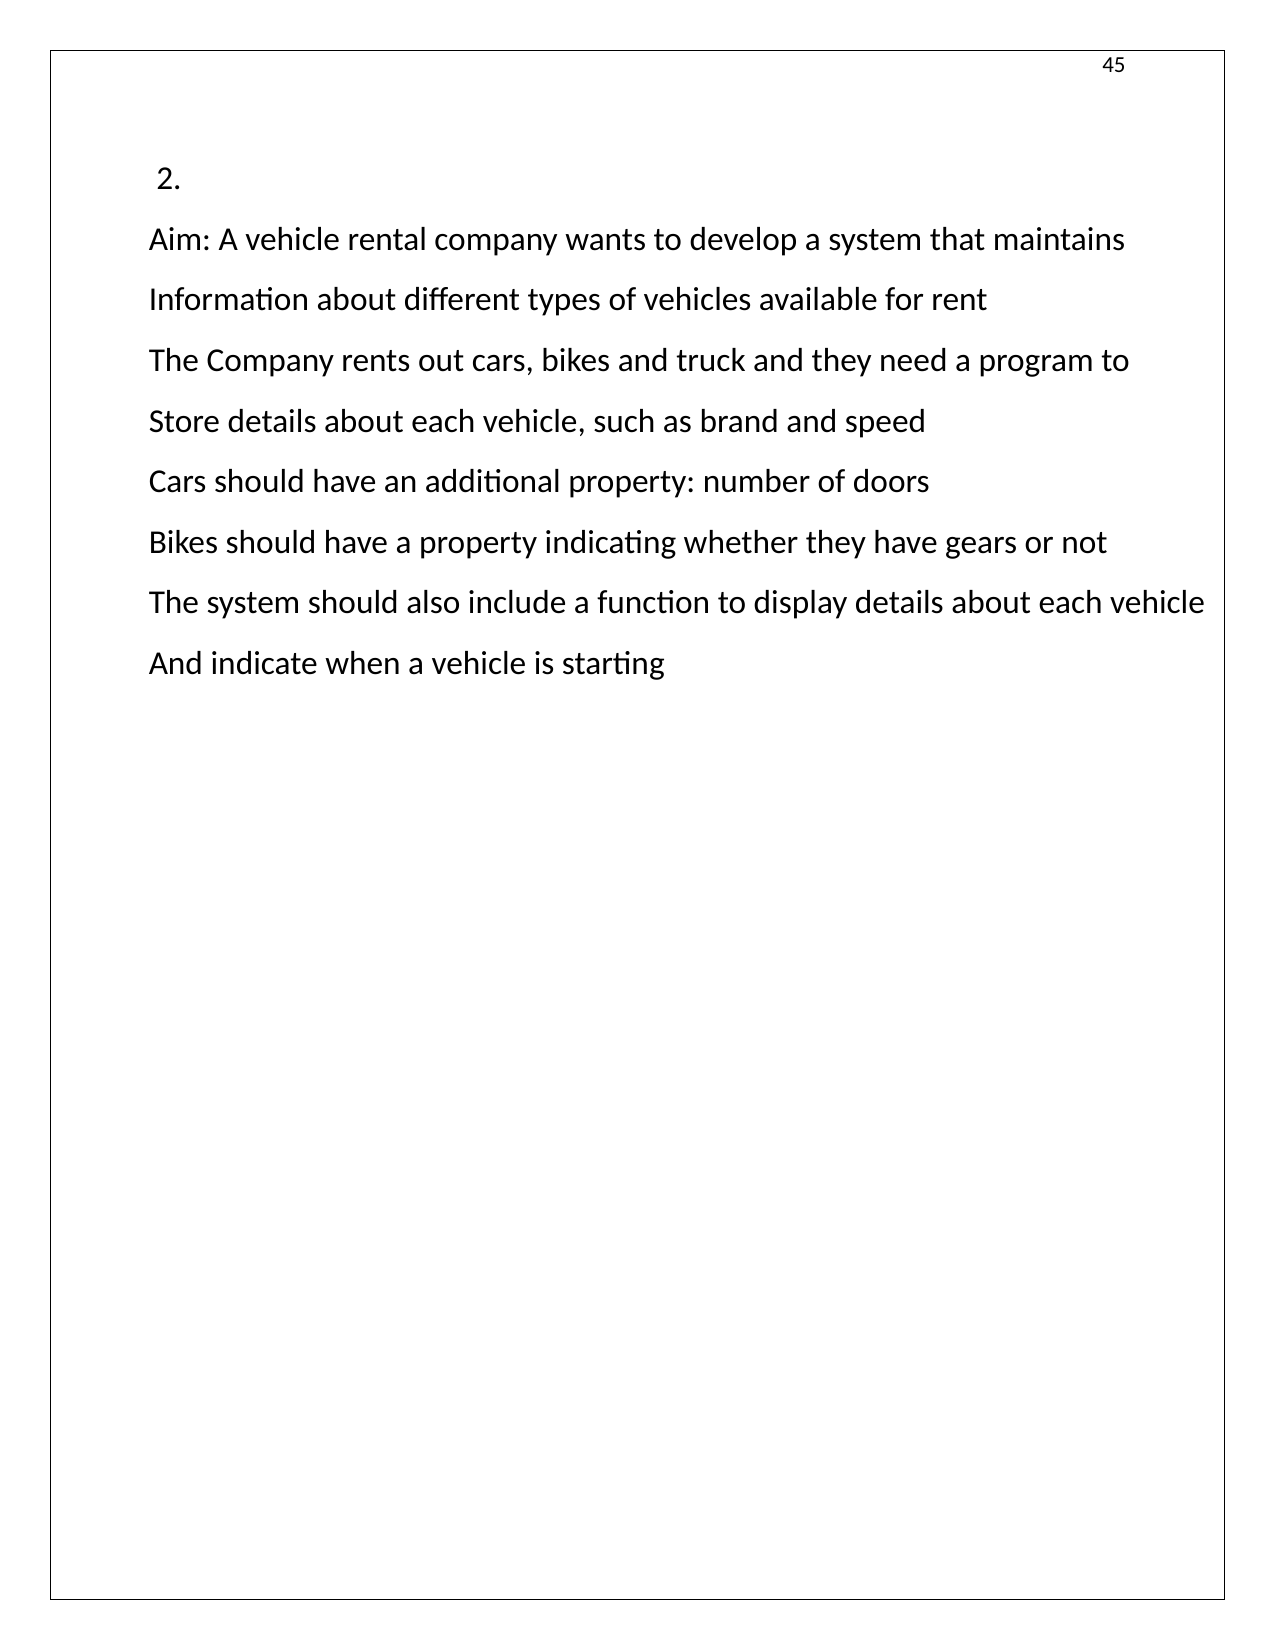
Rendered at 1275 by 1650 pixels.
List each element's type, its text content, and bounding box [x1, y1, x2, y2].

text And indicate when a vehicle is starting [148, 642, 1275, 683]
text Bikes should have a property indicating whether they have gears or not [148, 521, 1275, 562]
text The Company rents out cars, bikes and truck and they need a program to [148, 339, 1275, 380]
text Aim: A vehicle rental company wants to develop a system that maintains [148, 218, 1275, 258]
text Cars should have an additional property: number of doors [148, 460, 1275, 501]
text 2. [148, 157, 1275, 198]
text The system should also include a function to display details about each vehicle [148, 582, 1275, 622]
text Store details about each vehicle, such as brand and speed [148, 400, 1275, 440]
text Information about different types of vehicles available for rent [148, 278, 1275, 319]
